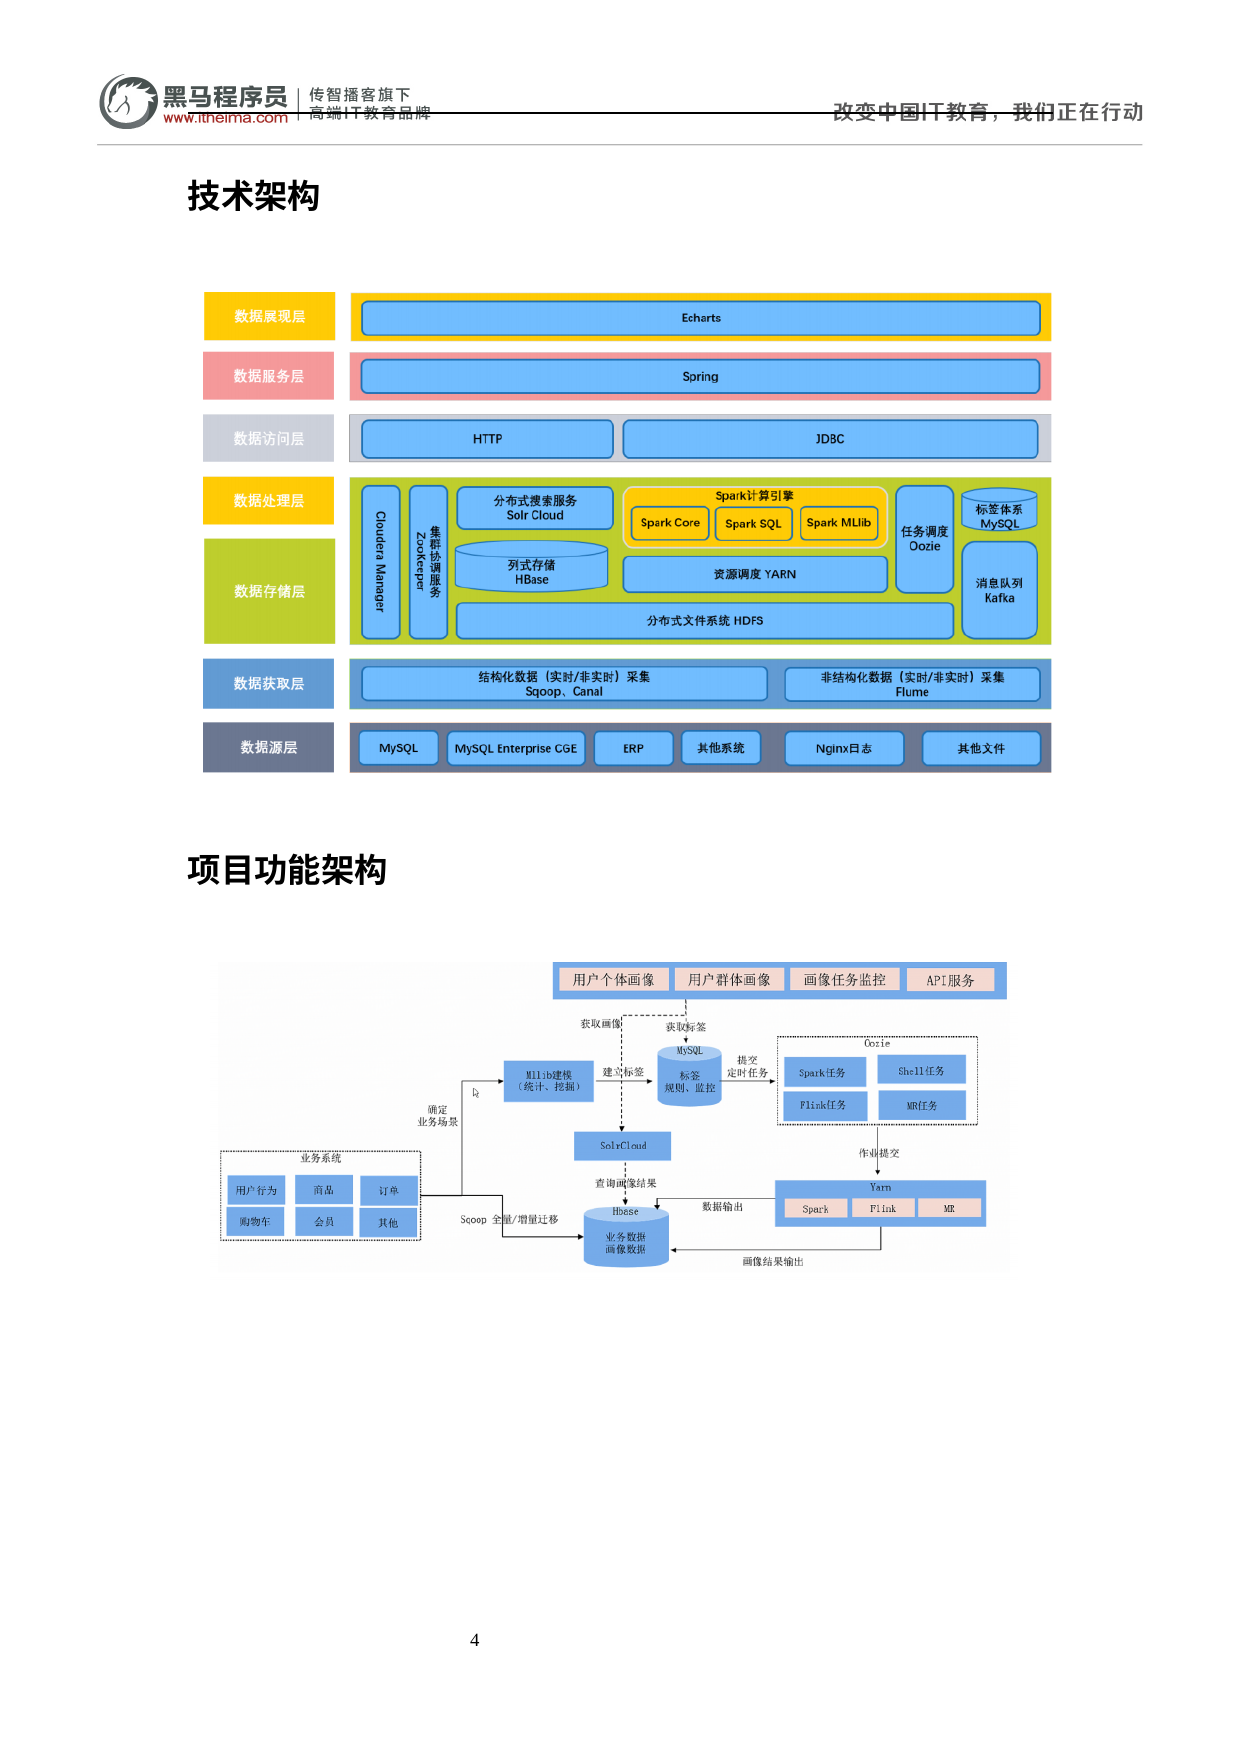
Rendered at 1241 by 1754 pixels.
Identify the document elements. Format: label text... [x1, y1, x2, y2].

subtitle 技术架构 [187, 162, 1053, 227]
subtitle 项目功能架构 [187, 836, 1053, 901]
picture [187, 962, 1052, 1292]
picture [187, 288, 1052, 777]
picture [0, 3, 1241, 153]
